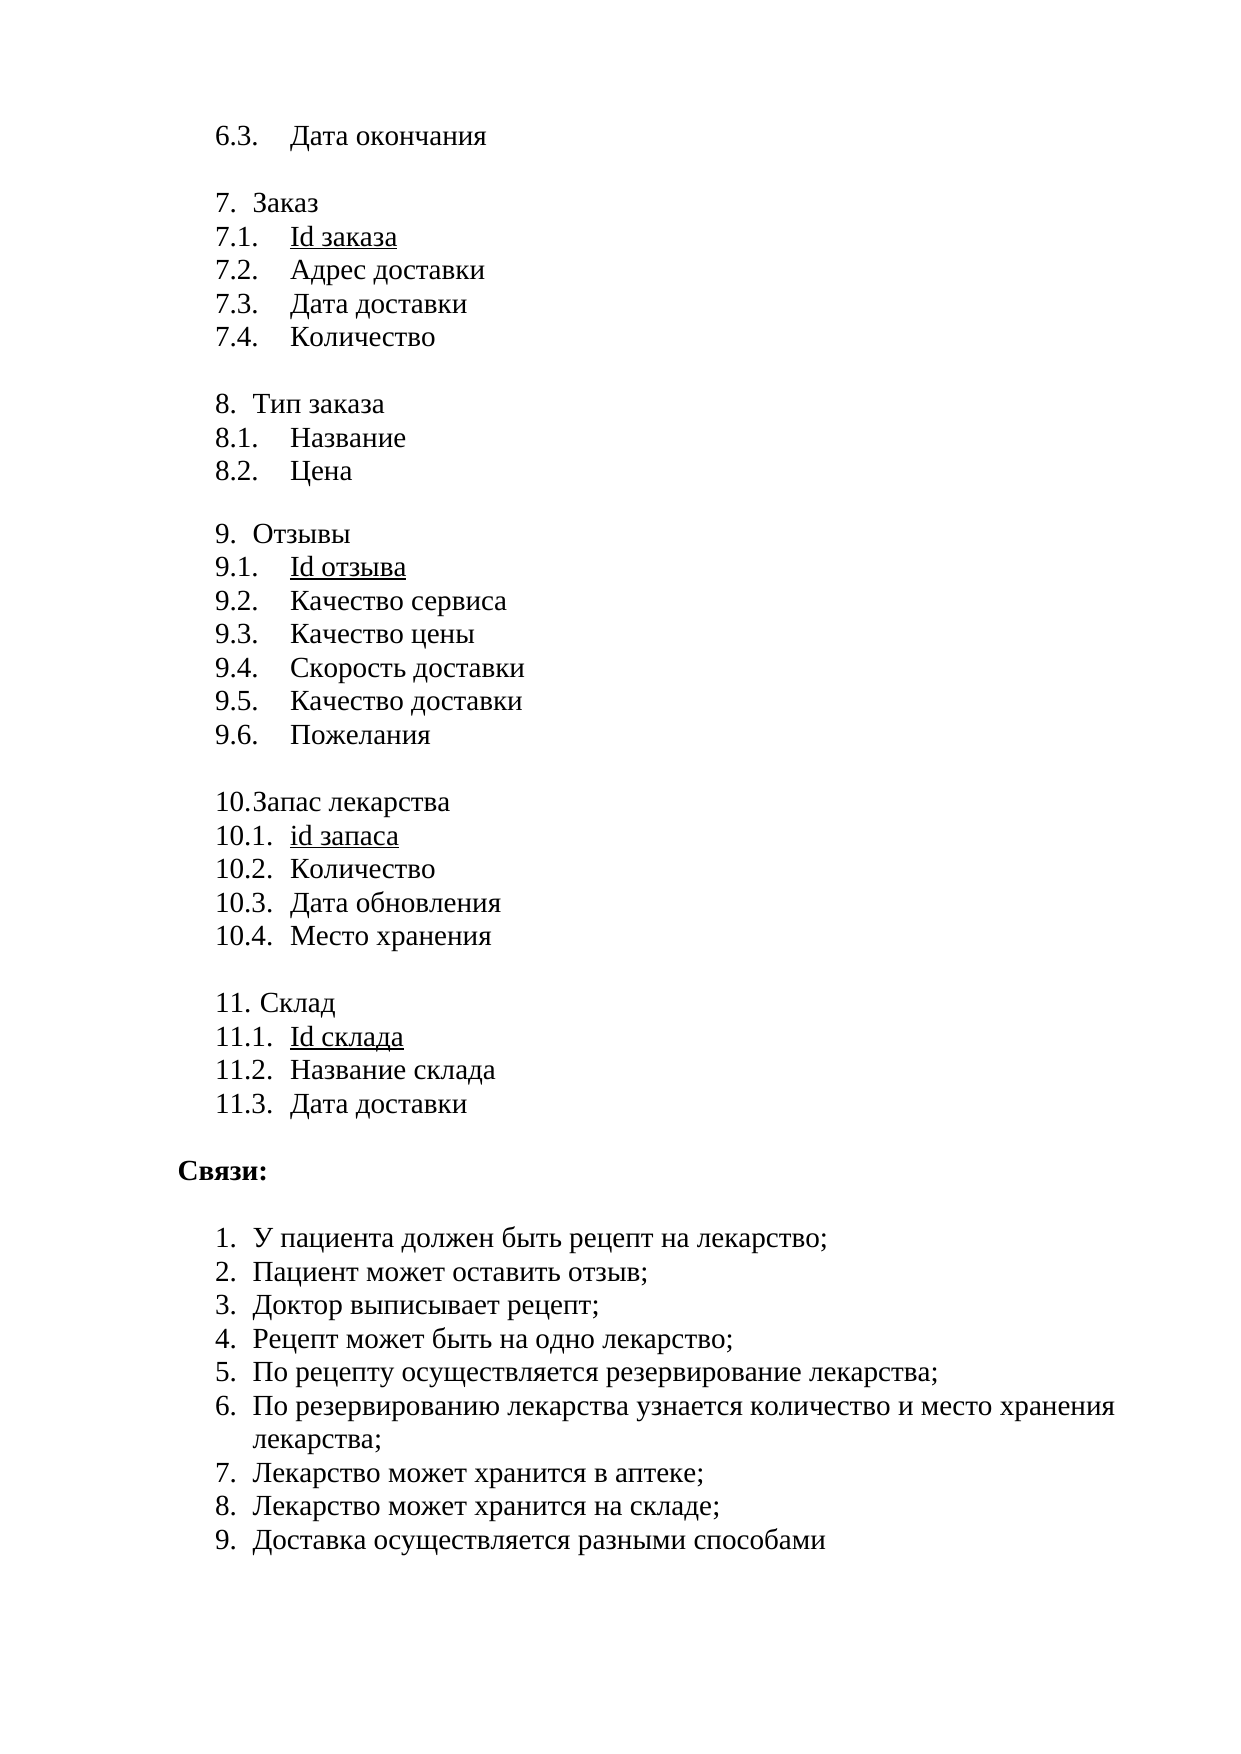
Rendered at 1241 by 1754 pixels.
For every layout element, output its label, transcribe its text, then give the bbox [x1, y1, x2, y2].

list Количество [215, 319, 1152, 353]
list Скорость доставки [215, 650, 1152, 683]
list По рецепту осуществляется резервирование лекарства; [215, 1354, 1152, 1388]
list Дата доставки [215, 286, 1152, 319]
list Заказ [215, 185, 1152, 219]
list Рецепт может быть на одно лекарство; [215, 1321, 1152, 1354]
list Отзывы [215, 516, 1152, 549]
list Дата доставки [215, 1086, 1152, 1119]
list Доктор выписывает рецепт; [215, 1287, 1152, 1321]
text Связи: [177, 1153, 1152, 1187]
list id запаса [215, 818, 1152, 851]
list Id заказа [215, 219, 1152, 252]
list У пациента должен быть рецепт на лекарство; [215, 1220, 1152, 1254]
list Качество доставки [215, 683, 1152, 717]
list Доставка осуществляется разными способами [215, 1522, 1152, 1556]
list Id склада [215, 1019, 1152, 1052]
list Цена [215, 453, 1152, 487]
list Лекарство может хранится в аптеке; [215, 1455, 1152, 1488]
list Запас лекарства [215, 784, 1152, 818]
list Адрес доставки [215, 252, 1152, 286]
list Пожелания [215, 717, 1152, 751]
list Пациент может оставить отзыв; [215, 1254, 1152, 1287]
list Дата обновления [215, 885, 1152, 918]
list Название склада [215, 1052, 1152, 1086]
list Качество цены [215, 616, 1152, 650]
list Id отзыва [215, 549, 1152, 583]
list Место хранения [215, 918, 1152, 952]
list Лекарство может хранится на складе; [215, 1488, 1152, 1522]
list Качество сервиса [215, 583, 1152, 616]
list Склад [215, 985, 1152, 1019]
list Количество [215, 851, 1152, 885]
list По резервированию лекарства узнается количество и место хранения лекарства; [215, 1388, 1152, 1455]
list Дата окончания [215, 118, 1152, 152]
list Название [215, 420, 1152, 453]
list Тип заказа [215, 386, 1152, 420]
